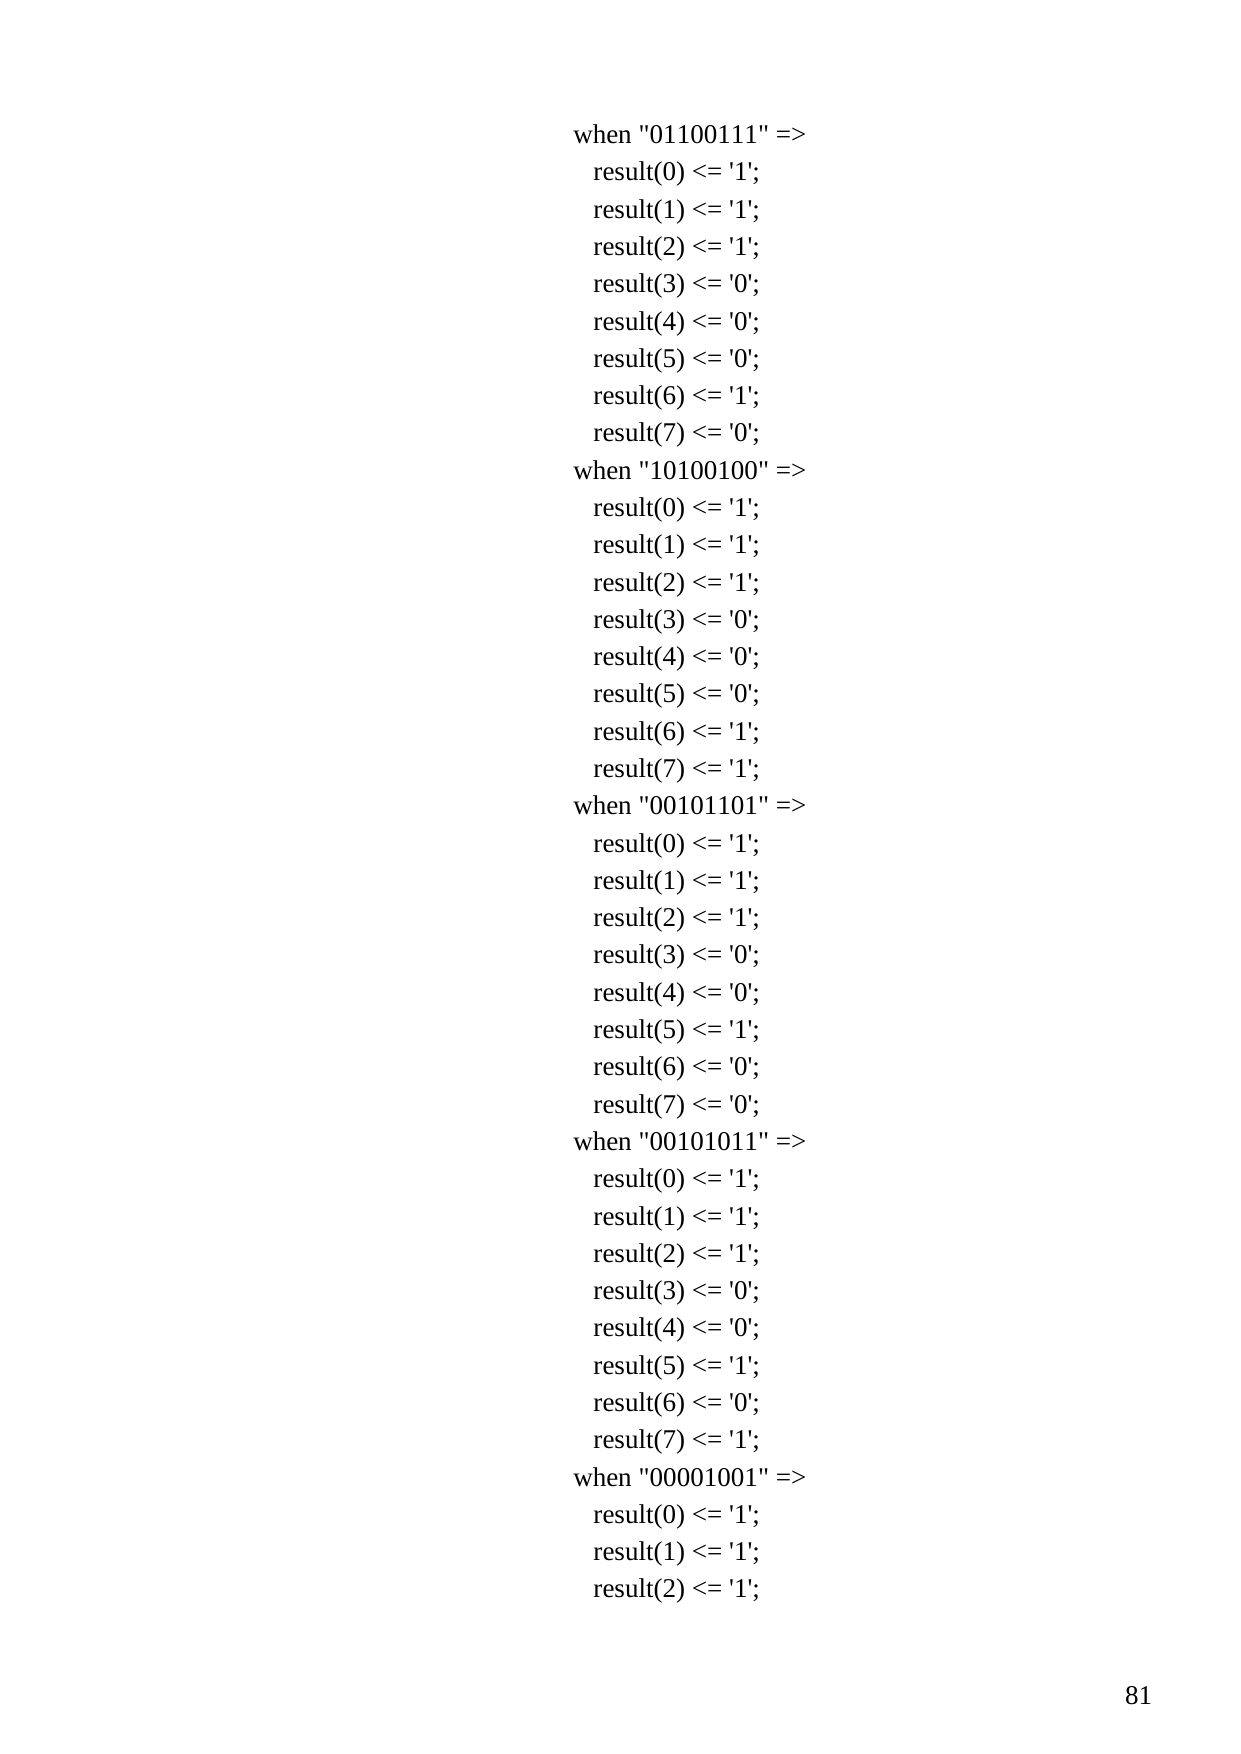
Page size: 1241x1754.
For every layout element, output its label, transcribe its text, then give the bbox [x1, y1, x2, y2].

text result(4) <= '0'; [177, 976, 1152, 1007]
text result(5) <= '1'; [177, 1349, 1152, 1380]
text result(1) <= '1'; [177, 864, 1152, 895]
text when "00101011" => [177, 1125, 1152, 1156]
text result(1) <= '1'; [177, 193, 1152, 224]
text result(6) <= '0'; [177, 1386, 1152, 1417]
text when "01100111" => [177, 118, 1152, 149]
text result(5) <= '0'; [177, 342, 1152, 373]
text result(0) <= '1'; [177, 1498, 1152, 1529]
text result(6) <= '1'; [177, 715, 1152, 746]
text when "10100100" => [177, 454, 1152, 485]
text result(2) <= '1'; [177, 901, 1152, 932]
text result(7) <= '1'; [177, 752, 1152, 783]
text result(7) <= '1'; [177, 1423, 1152, 1454]
text result(2) <= '1'; [177, 1237, 1152, 1268]
text result(0) <= '1'; [177, 1162, 1152, 1193]
text result(3) <= '0'; [177, 267, 1152, 298]
text result(3) <= '0'; [177, 1274, 1152, 1305]
text result(3) <= '0'; [177, 938, 1152, 970]
text result(6) <= '1'; [177, 379, 1152, 410]
text result(5) <= '0'; [177, 677, 1152, 709]
text when "00001001" => [177, 1461, 1152, 1492]
text result(2) <= '1'; [177, 1572, 1152, 1604]
text result(1) <= '1'; [177, 1199, 1152, 1231]
text when "00101101" => [177, 789, 1152, 821]
text result(7) <= '0'; [177, 1088, 1152, 1119]
text result(1) <= '1'; [177, 1535, 1152, 1566]
text result(0) <= '1'; [177, 491, 1152, 522]
text result(4) <= '0'; [177, 1311, 1152, 1343]
text result(1) <= '1'; [177, 528, 1152, 559]
text result(0) <= '1'; [177, 827, 1152, 858]
text result(0) <= '1'; [177, 155, 1152, 187]
text result(6) <= '0'; [177, 1050, 1152, 1082]
text result(4) <= '0'; [177, 304, 1152, 336]
text result(3) <= '0'; [177, 603, 1152, 634]
text result(7) <= '0'; [177, 416, 1152, 448]
text result(2) <= '1'; [177, 230, 1152, 261]
text result(5) <= '1'; [177, 1013, 1152, 1044]
text result(2) <= '1'; [177, 566, 1152, 597]
text result(4) <= '0'; [177, 640, 1152, 671]
